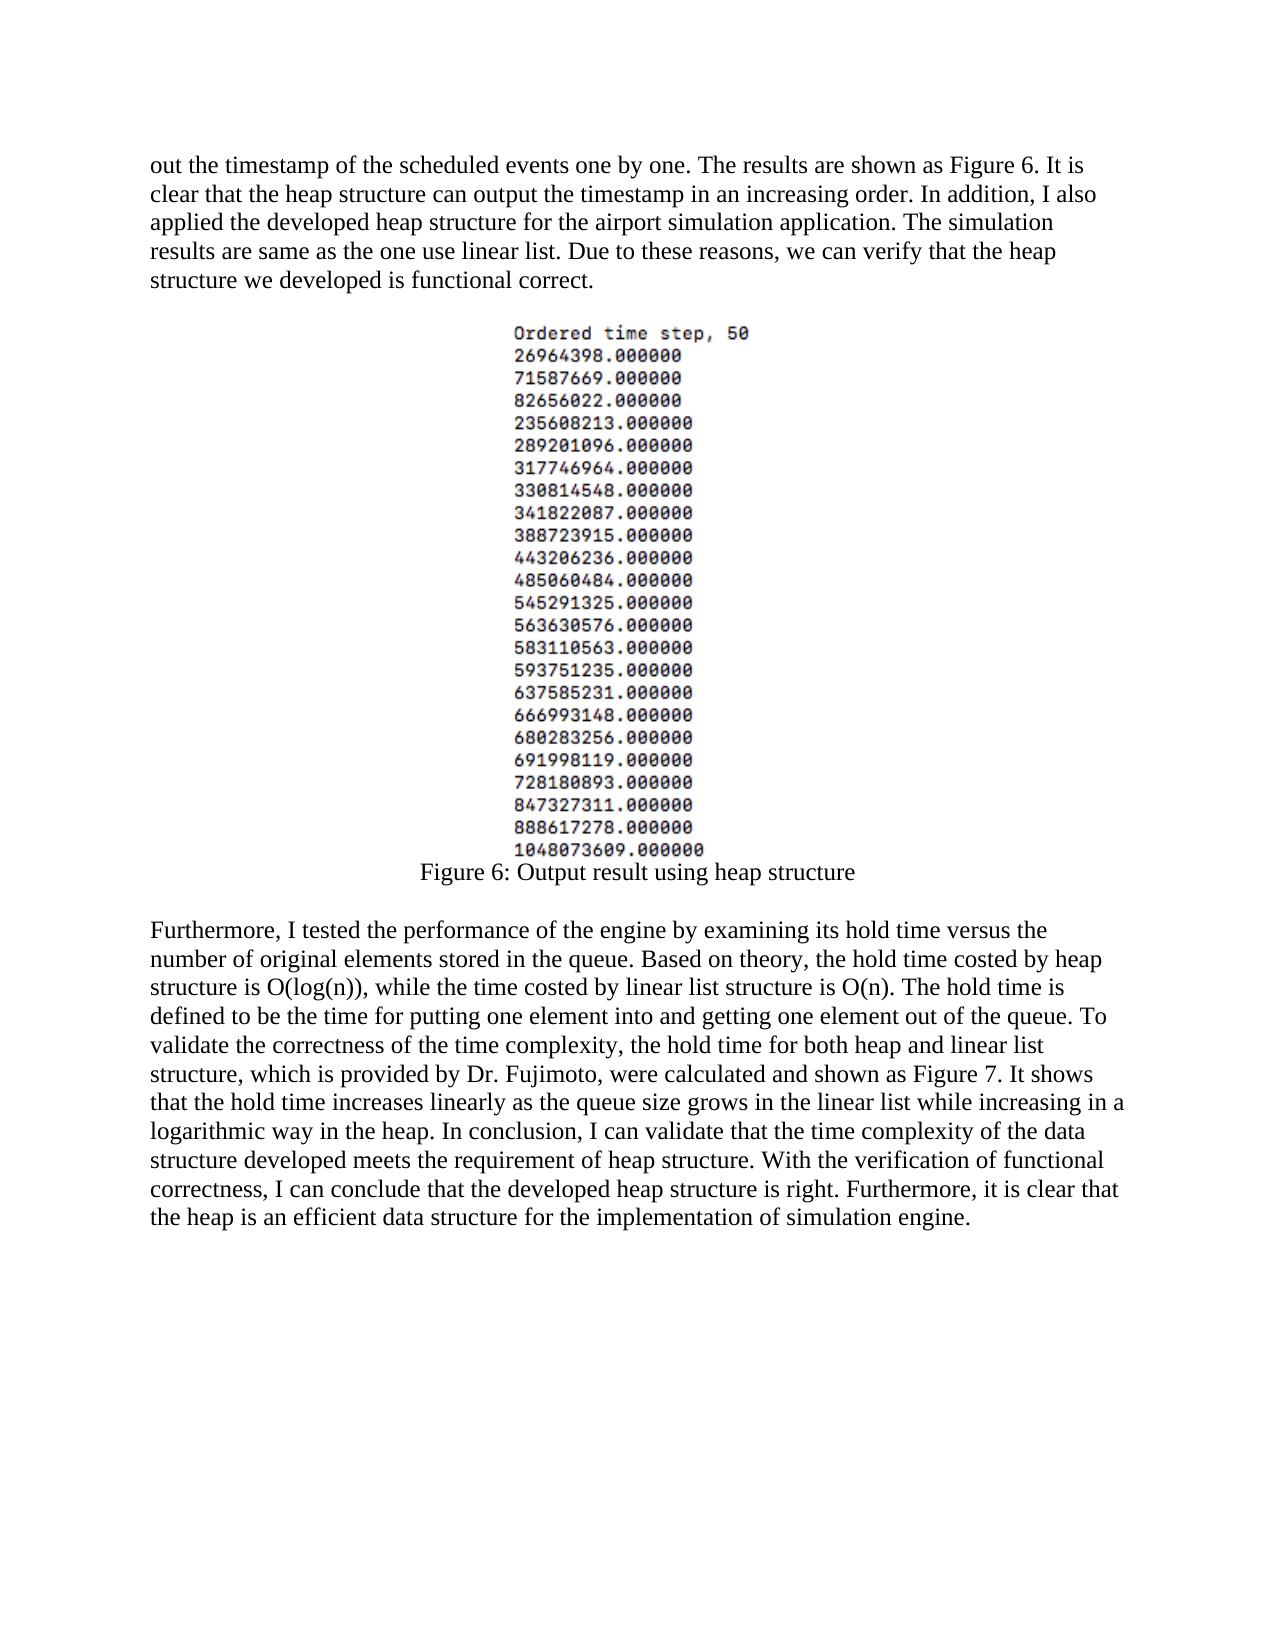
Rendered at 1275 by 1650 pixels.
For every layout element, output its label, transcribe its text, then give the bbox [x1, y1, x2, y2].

text Figure 6: Output result using heap structure [150, 857, 1125, 886]
text Furthermore, I tested the performance of the engine by examining its hold time versus the number of original elements stored in the queue. Based on theory, the hold time costed by heap structure is O(log(n)), while the time costed by linear list structure is O(n). The hold time is defined to be the time for putting one element into and getting one element out of the queue. To validate the correctness of the time complexity, the hold time for both heap and linear list structure, which is provided by Dr. Fujimoto, were calculated and shown as Figure 7. It shows that the hold time increases linearly as the queue size grows in the linear list while increasing in a logarithmic way in the heap. In conclusion, I can validate that the time complexity of the data structure developed meets the requirement of heap structure. With the verification of functional correctness, I can conclude that the developed heap structure is right. Furthermore, it is clear that the heap is an efficient data structure for the implementation of simulation engine. [150, 915, 1125, 1231]
picture [514, 322, 761, 858]
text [150, 150, 1125, 294]
